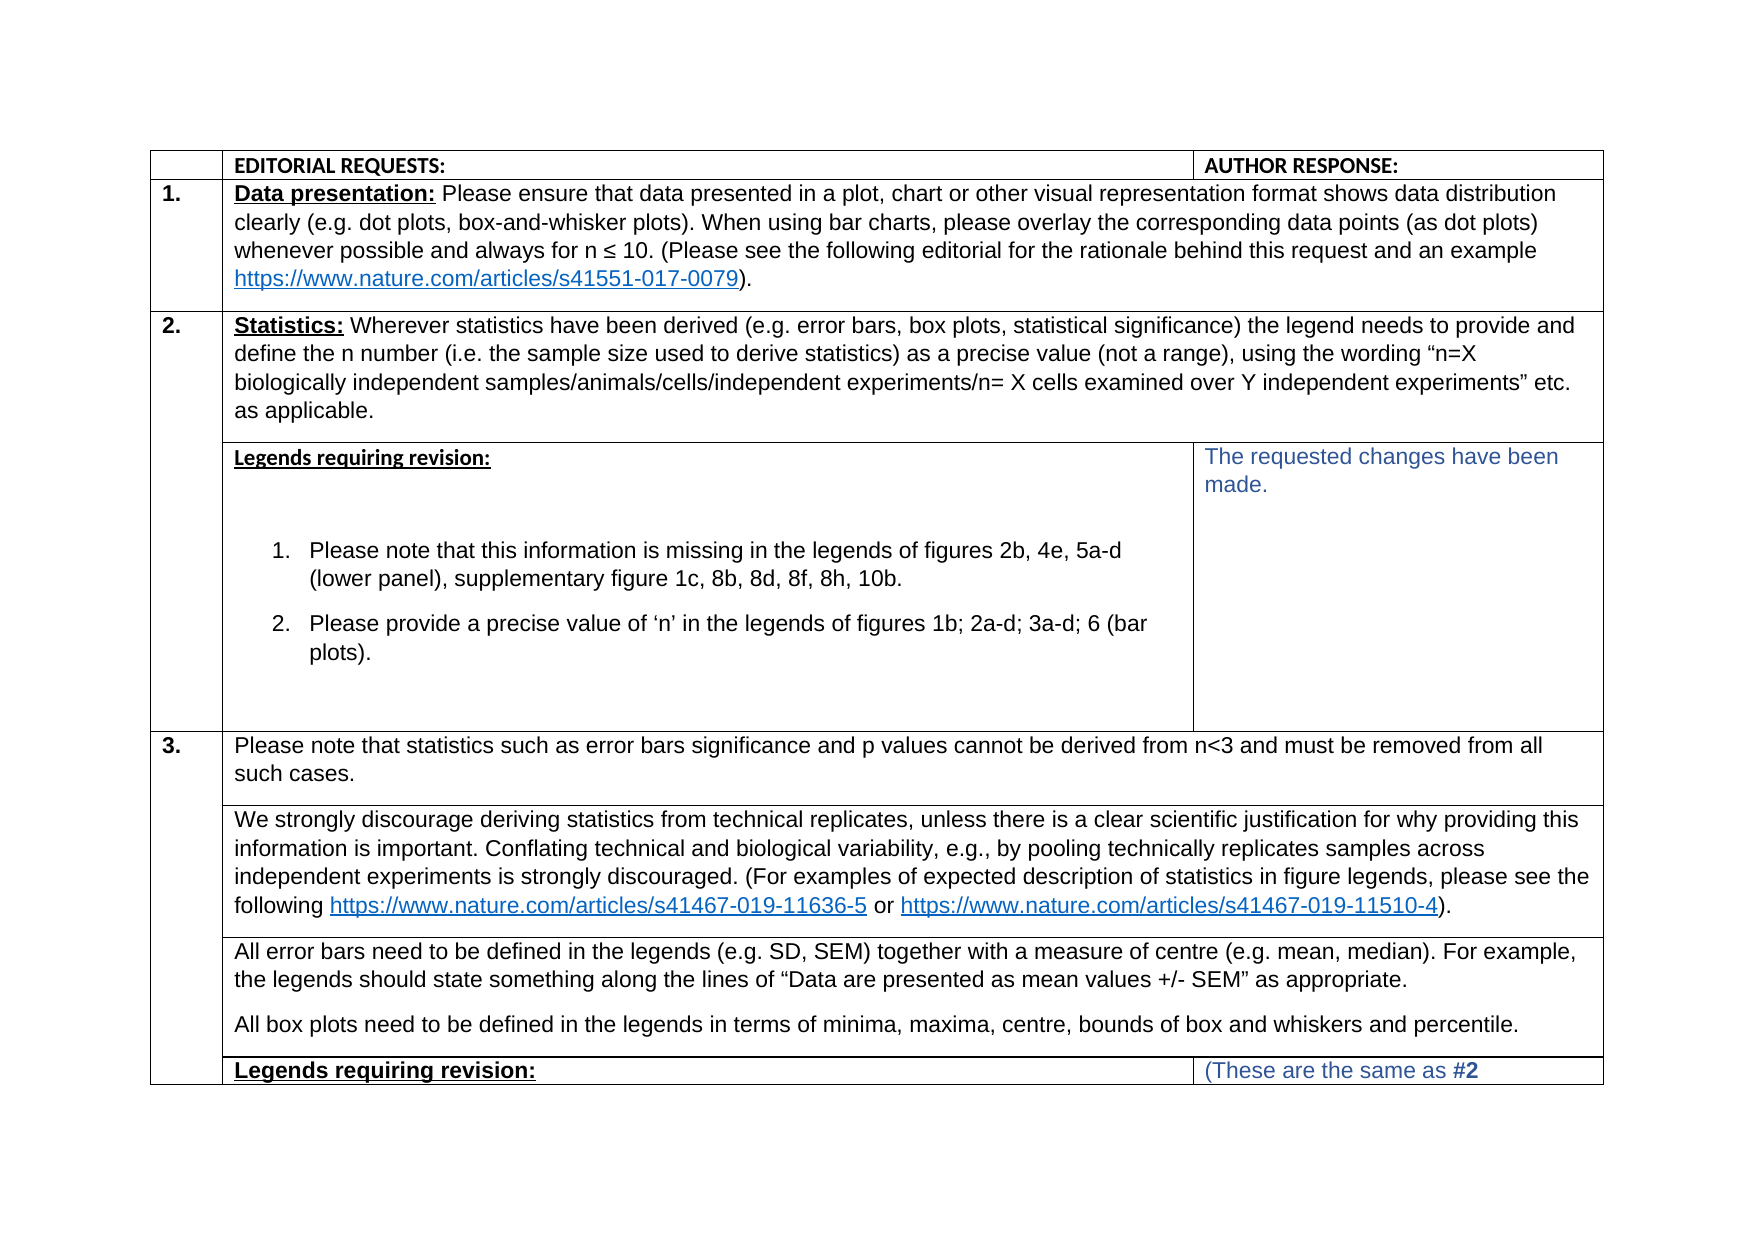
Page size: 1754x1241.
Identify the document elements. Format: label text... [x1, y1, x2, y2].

table_cell Data presentation: Please ensure that data presented in a plot, chart or other visual representation format shows data distribution clearly (e.g. dot plots, box-and-whisker plots). When using bar charts, please overlay the corresponding data points (as dot plots) whenever possible and always for n ≤ 10. (Please see the following editorial for the rationale behind this request and an example https://www.nature.com/articles/s41551-017-0079). [223, 180, 1603, 311]
table_cell All error bars need to be defined in the legends (e.g. SD, SEM) together with a measure of centre (e.g. mean, median). For example, the legends should state something along the lines of “Data are presented as mean values +/- SEM” as appropriate. All box plots need to be defined in the legends in terms of minima, maxima, centre, bounds of box and whiskers and percentile. [223, 938, 1603, 1056]
table_cell 1. [151, 180, 222, 311]
table_header EDITORIAL REQUESTS: [223, 151, 1193, 179]
table_header AUTHOR RESPONSE: [1194, 151, 1603, 179]
table_cell The requested changes have been made. [1194, 443, 1603, 731]
table_cell We strongly discourage deriving statistics from technical replicates, unless there is a clear scientific justification for why providing this information is important. Conflating technical and biological variability, e.g., by pooling technically replicates samples across independent experiments is strongly discouraged. (For examples of expected description of statistics in figure legends, please see the following https://www.nature.com/articles/s41467-019-11636-5 or https://www.nature.com/articles/s41467-019-11510-4). [223, 806, 1603, 937]
table_cell Please note that statistics such as error bars significance and p values cannot be derived from n<3 and must be removed from all such cases. [223, 732, 1603, 805]
table_cell Legends requiring revision: Please note that this information is missing in the legends of figures 2b, 4e, 5a-d (lower panel), supplementary figure 1c, 8b, 8d, 8f, 8h, 10b. Please provide a precise value of ‘n’ in the legends of figures 1b; 2a-d; 3a-d; 6 (bar plots). [223, 443, 1193, 731]
table_cell 3. [151, 732, 222, 1084]
table_cell (These are the same as #2 Statistics. I think “Fig 1c” in point 2 is referring to Supp. Fig 2.) [1194, 1058, 1603, 1084]
table_cell 2. [151, 312, 222, 731]
table_header [151, 151, 222, 179]
table_cell Statistics: Wherever statistics have been derived (e.g. error bars, box plots, statistical significance) the legend needs to provide and define the n number (i.e. the sample size used to derive statistics) as a precise value (not a range), using the wording “n=X biologically independent samples/animals/cells/independent experiments/n= X cells examined over Y independent experiments” etc. as applicable. [223, 312, 1603, 442]
